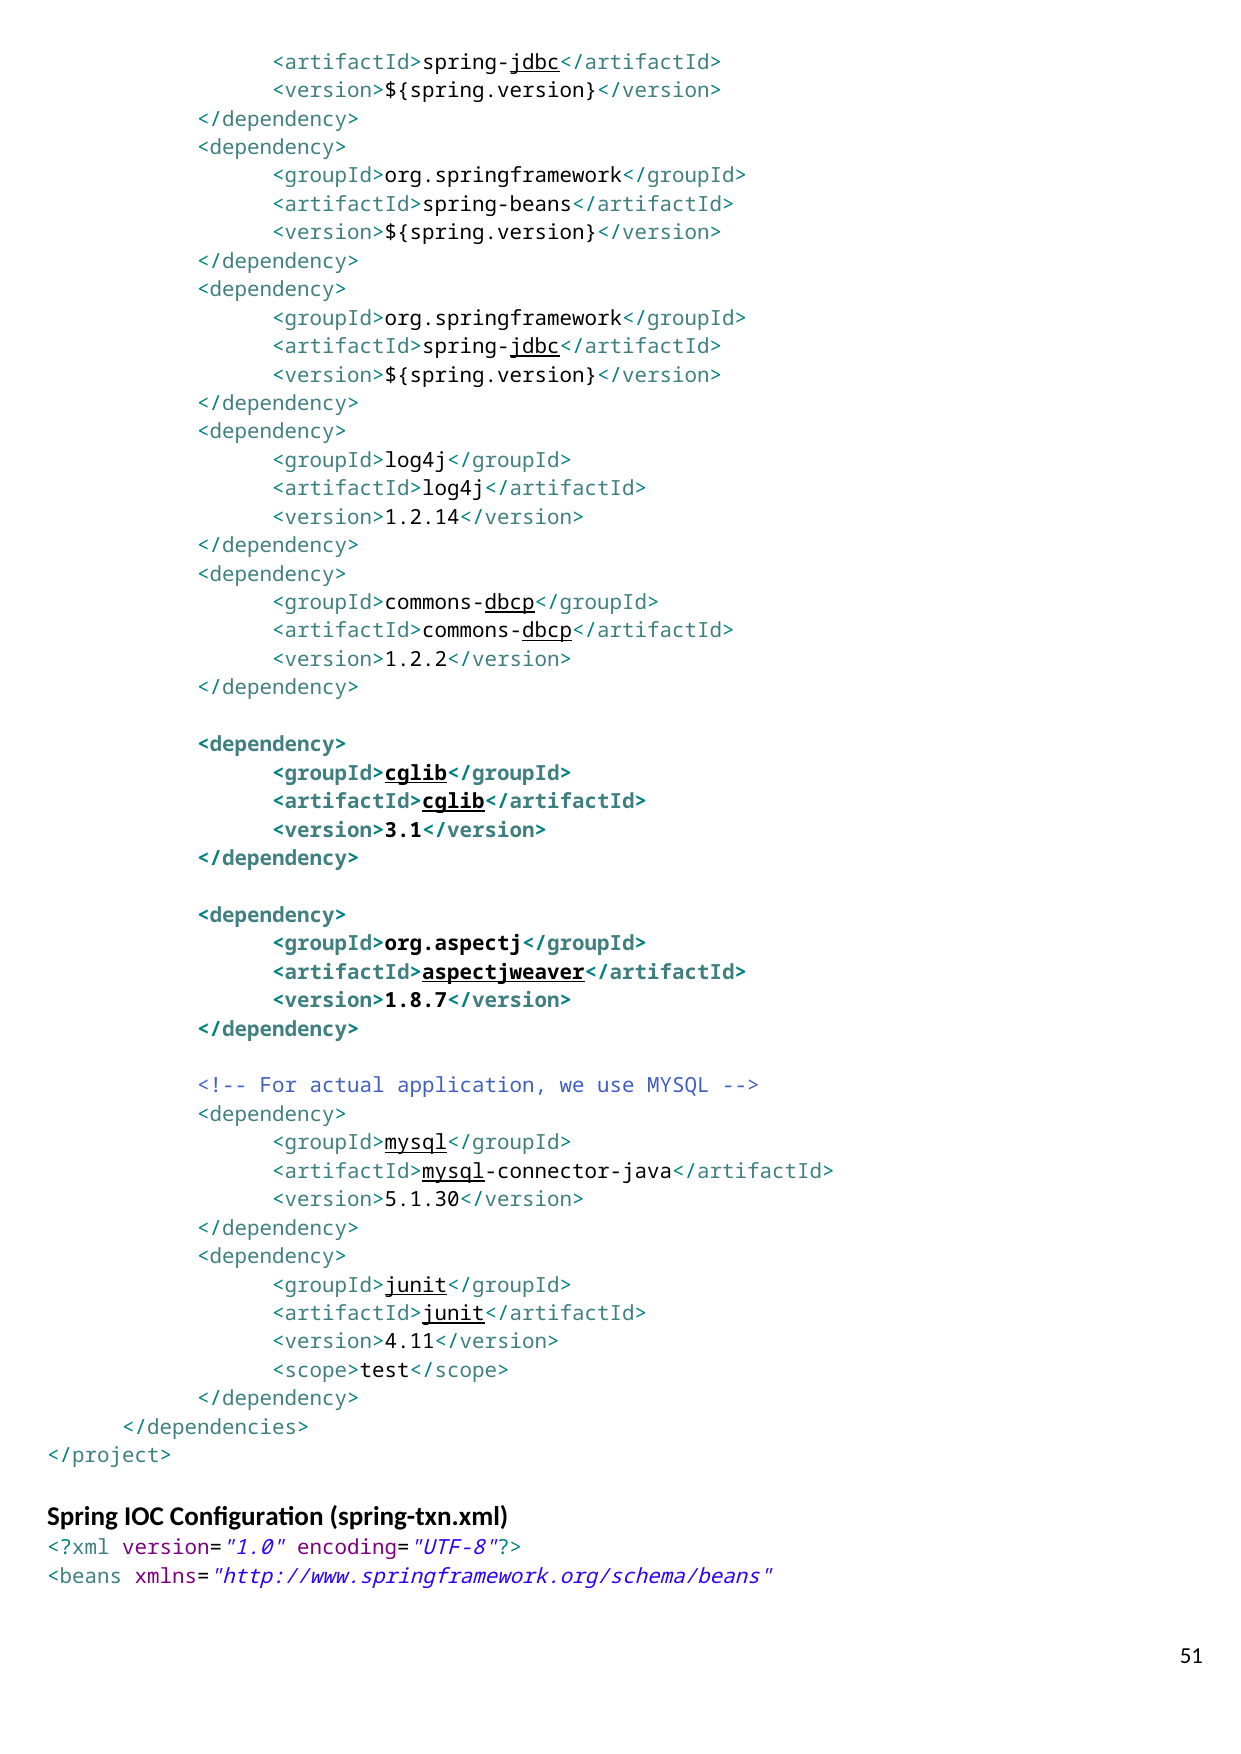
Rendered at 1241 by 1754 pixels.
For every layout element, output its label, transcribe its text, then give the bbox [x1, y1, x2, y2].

text </dependency> [47, 530, 1203, 559]
text <version>${spring.version}</version> [47, 360, 1203, 388]
text <dependency> [47, 1241, 1203, 1270]
text <scope>test</scope> [47, 1355, 1203, 1383]
text <dependency> [47, 559, 1203, 587]
text <artifactId>log4j</artifactId> [47, 473, 1203, 502]
text <groupId>org.aspectj</groupId> [47, 928, 1203, 957]
text </dependencies> [47, 1412, 1203, 1440]
text <version>4.11</version> [47, 1327, 1203, 1355]
text <version>3.1</version> [47, 815, 1203, 843]
text <artifactId>spring-jdbc</artifactId> [47, 47, 1203, 75]
text <dependency> [47, 274, 1203, 303]
text <version>1.2.14</version> [47, 502, 1203, 530]
text <artifactId>spring-beans</artifactId> [47, 189, 1203, 217]
text <version>5.1.30</version> [47, 1184, 1203, 1213]
text Spring IOC Configuration (spring-txn.xml) [47, 1499, 1203, 1532]
text </dependency> [47, 1383, 1203, 1412]
text <!-- For actual application, we use MYSQL --> [47, 1071, 1203, 1099]
text <groupId>log4j</groupId> [47, 445, 1203, 473]
text <groupId>junit</groupId> [47, 1270, 1203, 1298]
text <groupId>mysql</groupId> [47, 1127, 1203, 1156]
text <version>${spring.version}</version> [47, 217, 1203, 246]
text <groupId>org.springframework</groupId> [47, 161, 1203, 189]
text <groupId>commons-dbcp</groupId> [47, 587, 1203, 616]
text <dependency> [47, 132, 1203, 161]
text <dependency> [47, 900, 1203, 928]
text <?xml version="1.0" encoding="UTF-8"?> [47, 1532, 1203, 1561]
text <groupId>cglib</groupId> [47, 758, 1203, 786]
text <artifactId>aspectjweaver</artifactId> [47, 957, 1203, 985]
text <groupId>org.springframework</groupId> [47, 303, 1203, 331]
text <artifactId>mysql-connector-java</artifactId> [47, 1156, 1203, 1184]
text <version>1.8.7</version> [47, 985, 1203, 1014]
text </dependency> [47, 104, 1203, 132]
text </project> [47, 1440, 1203, 1469]
text </dependency> [47, 246, 1203, 274]
text </dependency> [47, 1213, 1203, 1241]
text <dependency> [47, 417, 1203, 445]
text <version>${spring.version}</version> [47, 75, 1203, 104]
text </dependency> [47, 388, 1203, 417]
text </dependency> [47, 672, 1203, 701]
text <dependency> [47, 1099, 1203, 1127]
text <dependency> [47, 729, 1203, 758]
text <artifactId>spring-jdbc</artifactId> [47, 331, 1203, 360]
text <artifactId>junit</artifactId> [47, 1298, 1203, 1327]
text <version>1.2.2</version> [47, 644, 1203, 672]
text <artifactId>cglib</artifactId> [47, 786, 1203, 815]
text </dependency> [47, 843, 1203, 872]
text <artifactId>commons-dbcp</artifactId> [47, 616, 1203, 644]
text <beans xmlns="http://www.springframework.org/schema/beans" [47, 1561, 1203, 1589]
text </dependency> [47, 1014, 1203, 1042]
